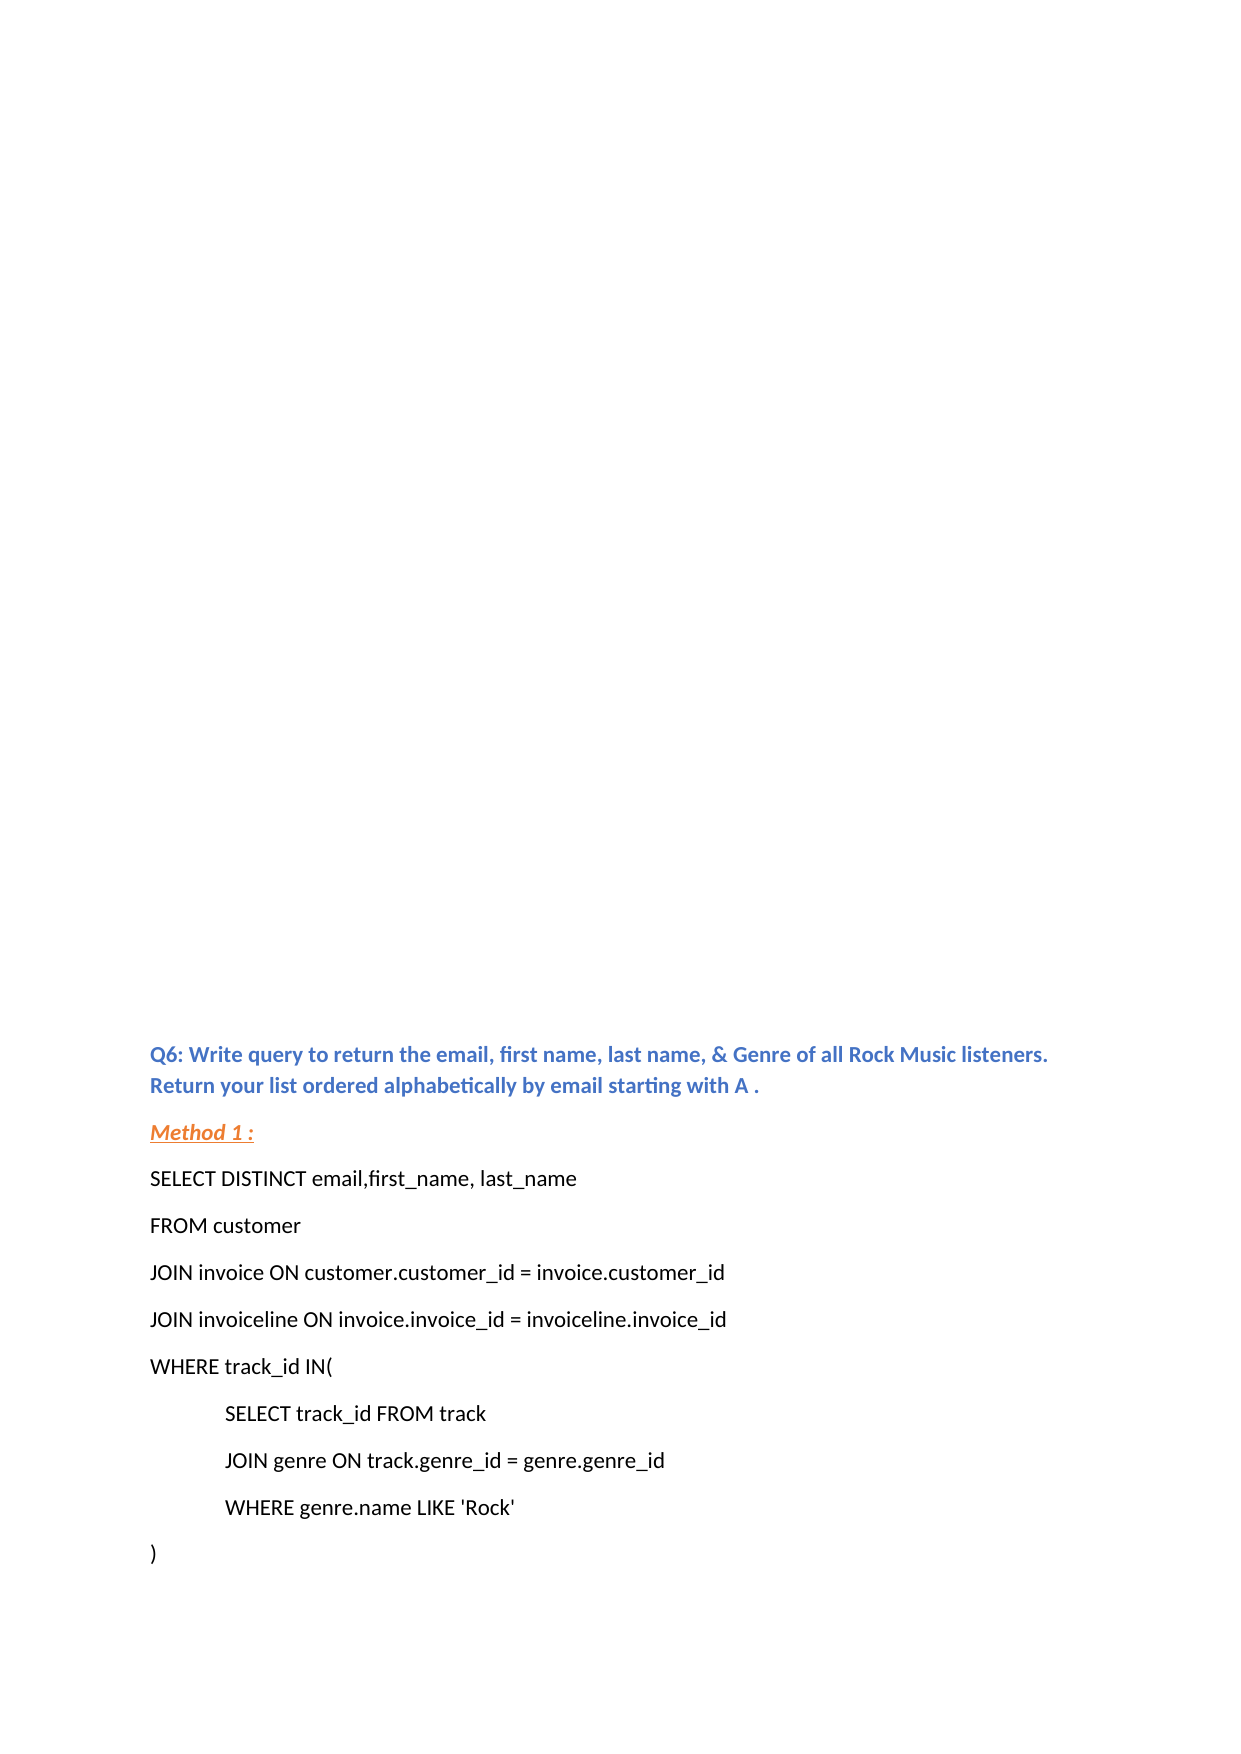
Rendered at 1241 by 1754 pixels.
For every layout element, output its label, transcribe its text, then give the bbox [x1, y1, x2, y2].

text FROM customer [150, 1211, 1090, 1239]
text Q6: Write query to return the email, first name, last name, & Genre of all Rock Music listeners. Return your list ordered alphabetically by email starting with A . [150, 1041, 1090, 1099]
text WHERE track_id IN( [150, 1352, 1090, 1380]
text ) [150, 1539, 1090, 1568]
text JOIN invoice ON customer.customer_id = invoice.customer_id [150, 1258, 1090, 1286]
text JOIN invoiceline ON invoice.invoice_id = invoiceline.invoice_id [150, 1305, 1090, 1333]
text WHERE genre.name LIKE 'Rock' [150, 1493, 1090, 1521]
text SELECT track_id FROM track [150, 1399, 1090, 1427]
text JOIN genre ON track.genre_id = genre.genre_id [150, 1446, 1090, 1474]
text Method 1 : [150, 1118, 1090, 1146]
text SELECT DISTINCT email,first_name, last_name [150, 1164, 1090, 1193]
